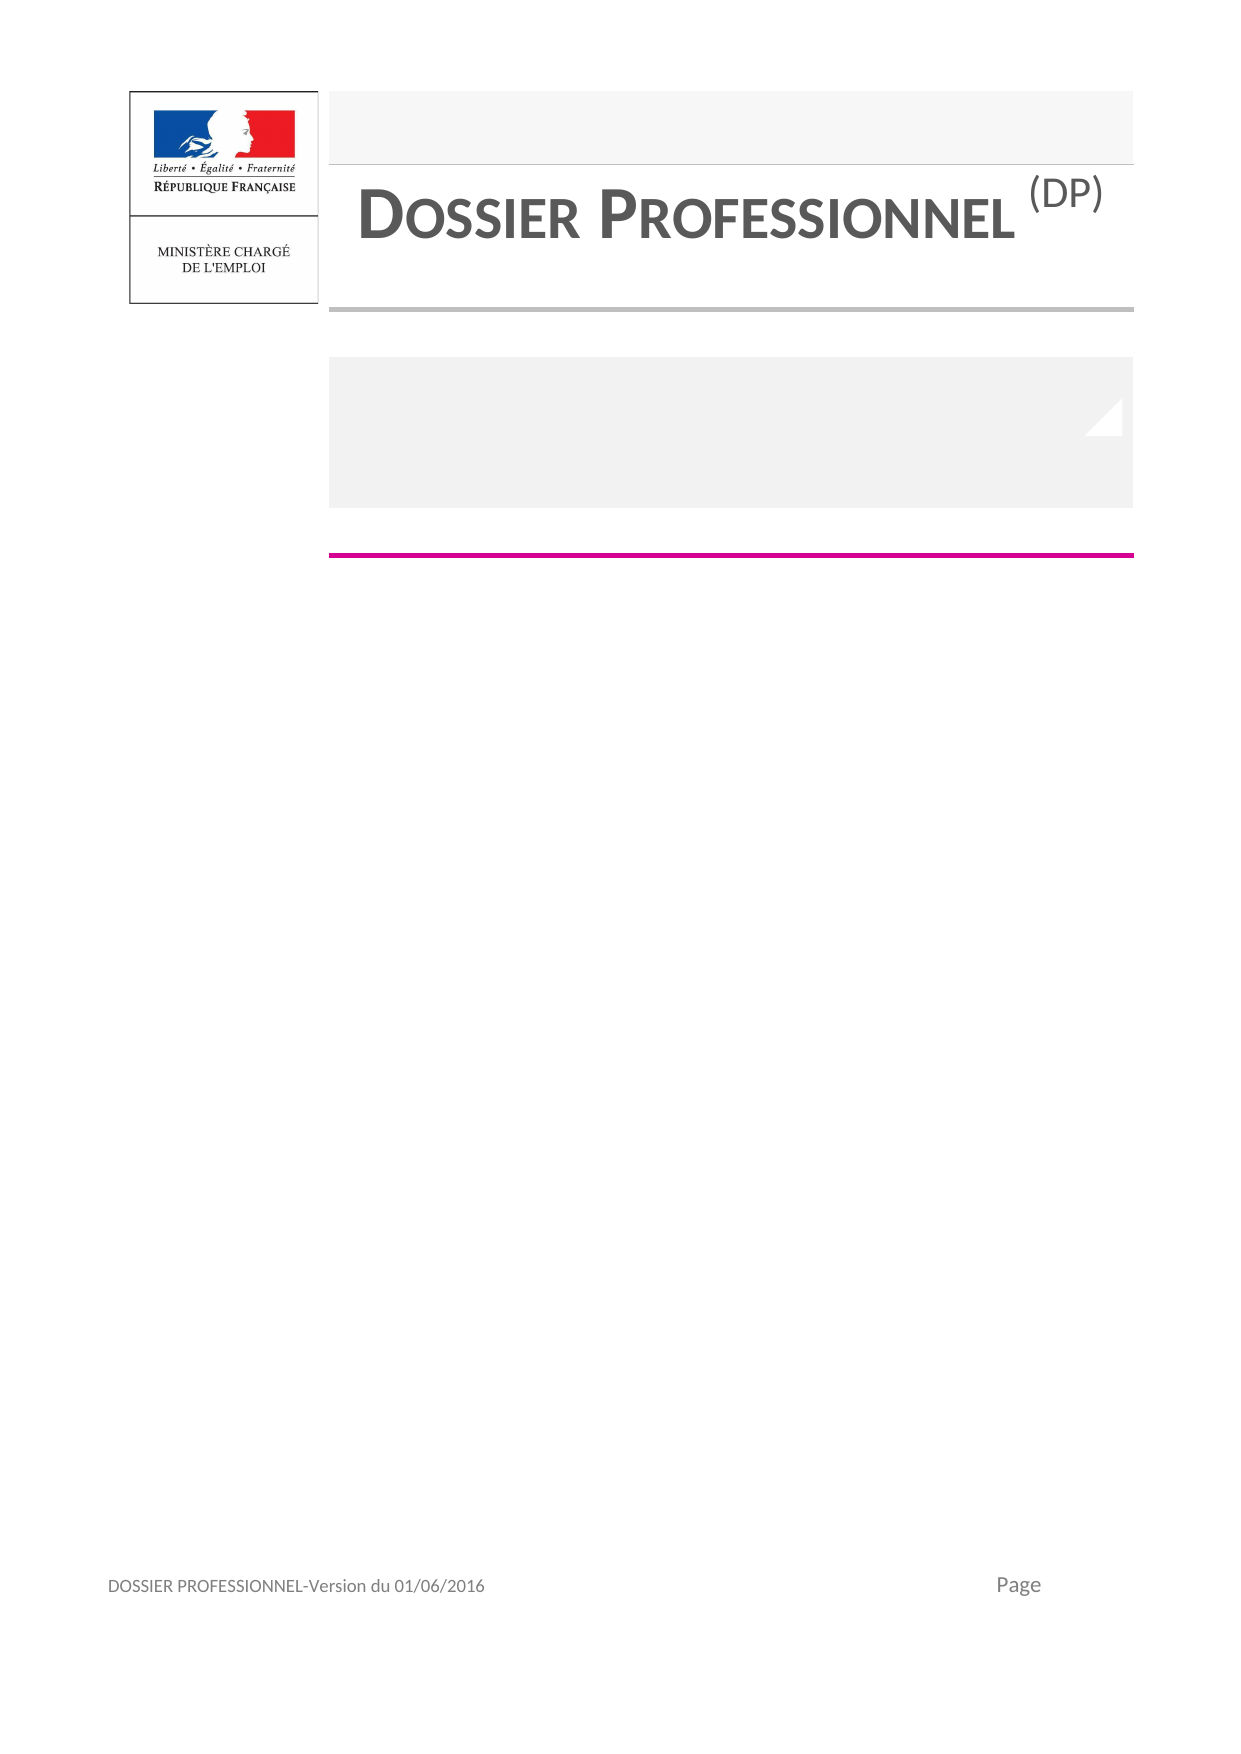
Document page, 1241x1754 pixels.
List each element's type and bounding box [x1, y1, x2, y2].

picture [129, 91, 319, 304]
